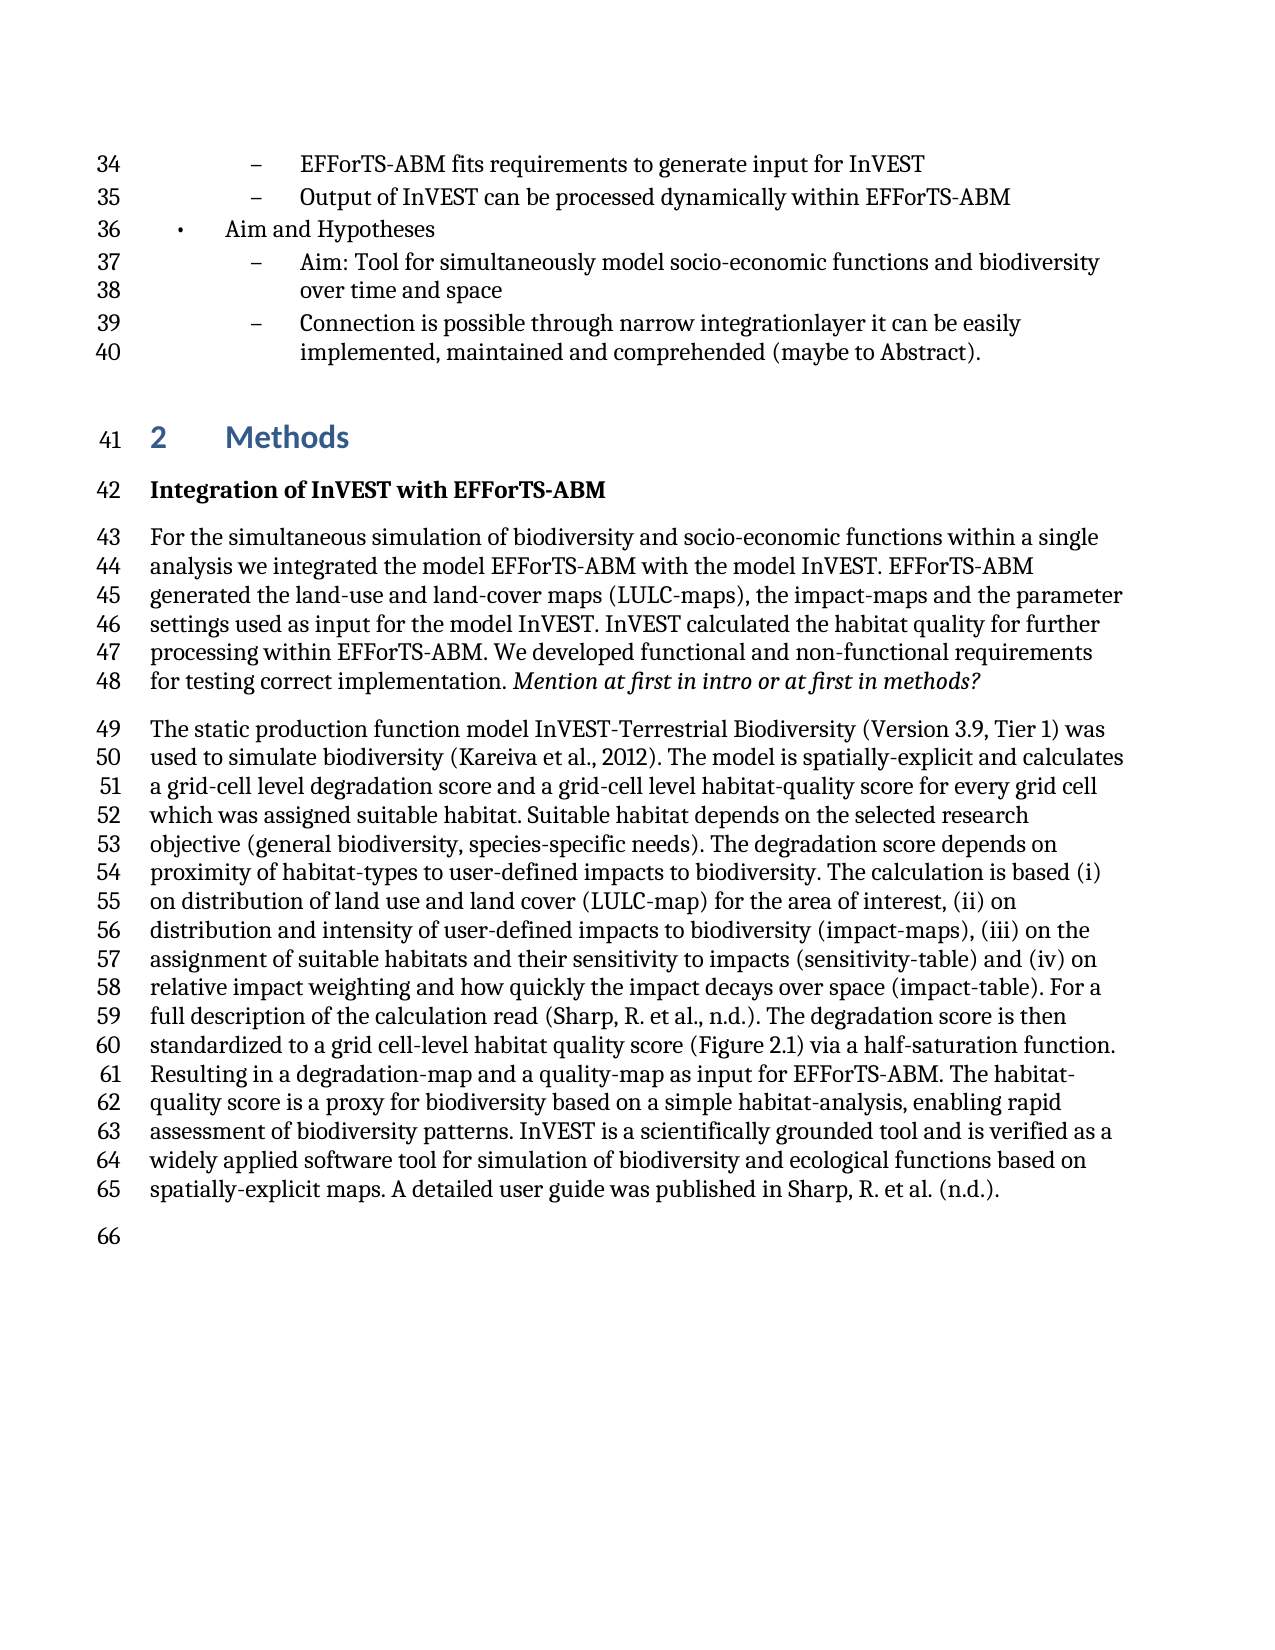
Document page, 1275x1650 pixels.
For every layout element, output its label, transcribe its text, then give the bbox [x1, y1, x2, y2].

list Connection is possible through narrow integrationlayer it can be easily implemented, maintained and comprehended (maybe to Abstract). [250, 309, 1125, 366]
text Integration of InVEST with EFForTS-ABM [150, 476, 1125, 504]
text The static production function model InVEST-Terrestrial Biodiversity (Version 3.9, Tier 1) was used to simulate biodiversity (Kareiva et al., 2012). The model is spatially-explicit and calculates a grid-cell level degradation score and a grid-cell level habitat-quality score for every grid cell which was assigned suitable habitat. Suitable habitat depends on the selected research objective (general biodiversity, species-specific needs). The degradation score depends on proximity of habitat-types to user-defined impacts to biodiversity. The calculation is based (i) on distribution of land use and land cover (LULC-map) for the area of interest, (ii) on distribution and intensity of user-defined impacts to biodiversity (impact-maps), (iii) on the assignment of suitable habitats and their sensitivity to impacts (sensitivity-table) and (iv) on relative impact weighting and how quickly the impact decays over space (impact-table). For a full description of the calculation read (Sharp, R. et al., n.d.). The degradation score is then standardized to a grid cell-level habitat quality score (Figure 2.1) via a half-saturation function. Resulting in a degradation-map and a quality-map as input for EFForTS-ABM. The habitat-quality score is a proxy for biodiversity based on a simple habitat-analysis, enabling rapid assessment of biodiversity patterns. InVEST is a scientifically grounded tool and is verified as a widely applied software tool for simulation of biodiversity and ecological functions based on spatially-explicit maps. A detailed user guide was published in Sharp, R. et al. (n.d.). [150, 714, 1125, 1203]
list Aim: Tool for simultaneously model socio-economic functions and biodiversity over time and space [250, 247, 1125, 305]
subtitle 2 Methods [150, 416, 1125, 457]
list Aim and Hypotheses [175, 215, 1125, 244]
list EFForTS-ABM fits requirements to generate input for InVEST [250, 150, 1125, 179]
text For the simultaneous simulation of biodiversity and socio-economic functions within a single analysis we integrated the model EFForTS-ABM with the model InVEST. EFForTS-ABM generated the land-use and land-cover maps (LULC-maps), the impact-maps and the parameter settings used as input for the model InVEST. InVEST calculated the habitat quality for further processing within EFForTS-ABM. We developed functional and non-functional requirements for testing correct implementation. Mention at first in intro or at first in methods? [150, 523, 1125, 696]
list Output of InVEST can be processed dynamically within EFForTS-ABM [250, 182, 1125, 211]
